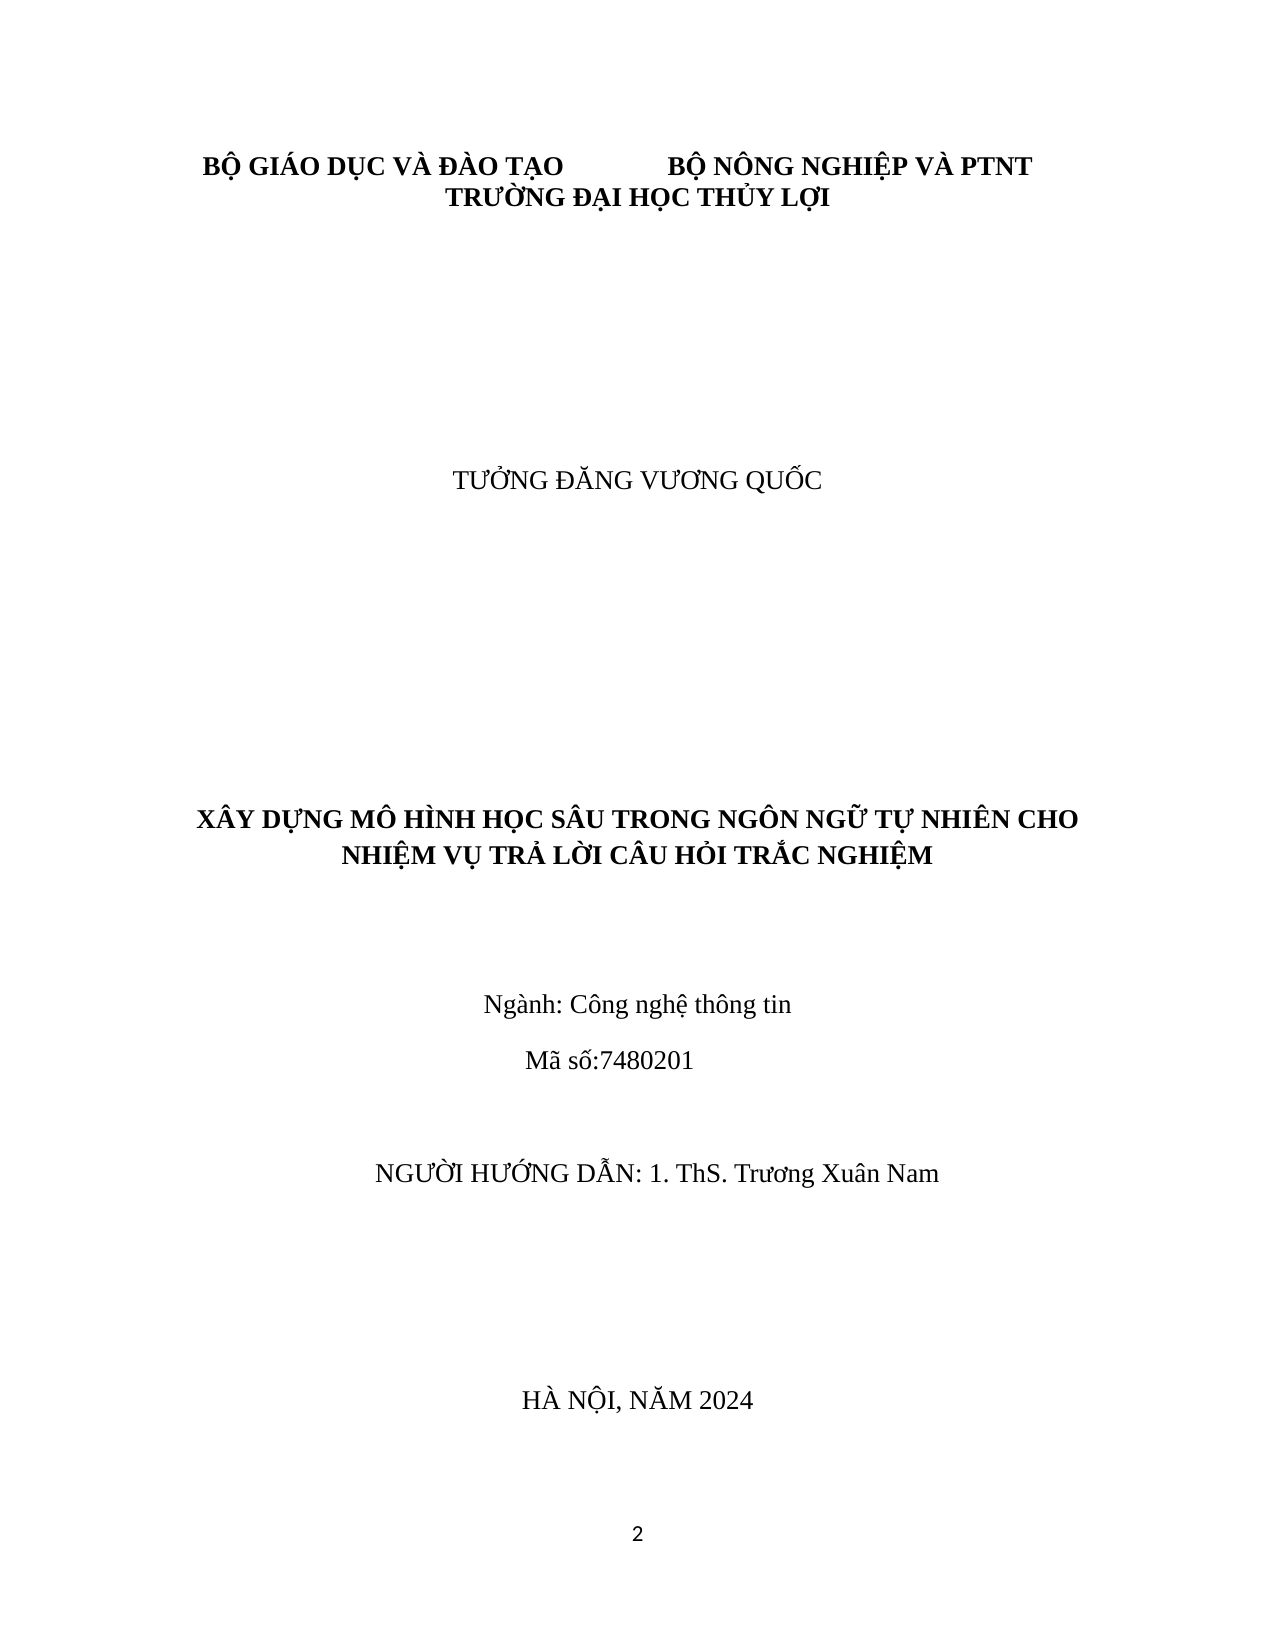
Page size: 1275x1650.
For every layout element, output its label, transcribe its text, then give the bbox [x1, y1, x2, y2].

text Ngành: Công nghệ thông tin [150, 988, 1125, 1019]
text Mã số:7480201 [450, 1044, 1125, 1076]
table_header BỘ NÔNG NGHIỆP VÀ PTNT [617, 150, 1084, 181]
text TƯỞNG ĐĂNG VƯƠNG QUỐC [150, 464, 1125, 495]
text HÀ NỘI, NĂM 2024 [150, 1384, 1125, 1415]
text TRƯỜNG ĐẠI HỌC THỦY LỢI [150, 181, 1125, 212]
text Xây dựng mô hình học sâu trong ngôn ngữ tự nhiên cho nhiệm vụ trả lời câu hỏi trắc nghiệm [150, 803, 1125, 870]
table_header bỘ GIÁO DỤC VÀ ĐÀO TẠO [150, 150, 617, 181]
text NGƯỜI HƯỚNG DẪN: 1. ThS. Trương Xuân Nam [300, 1158, 1125, 1189]
